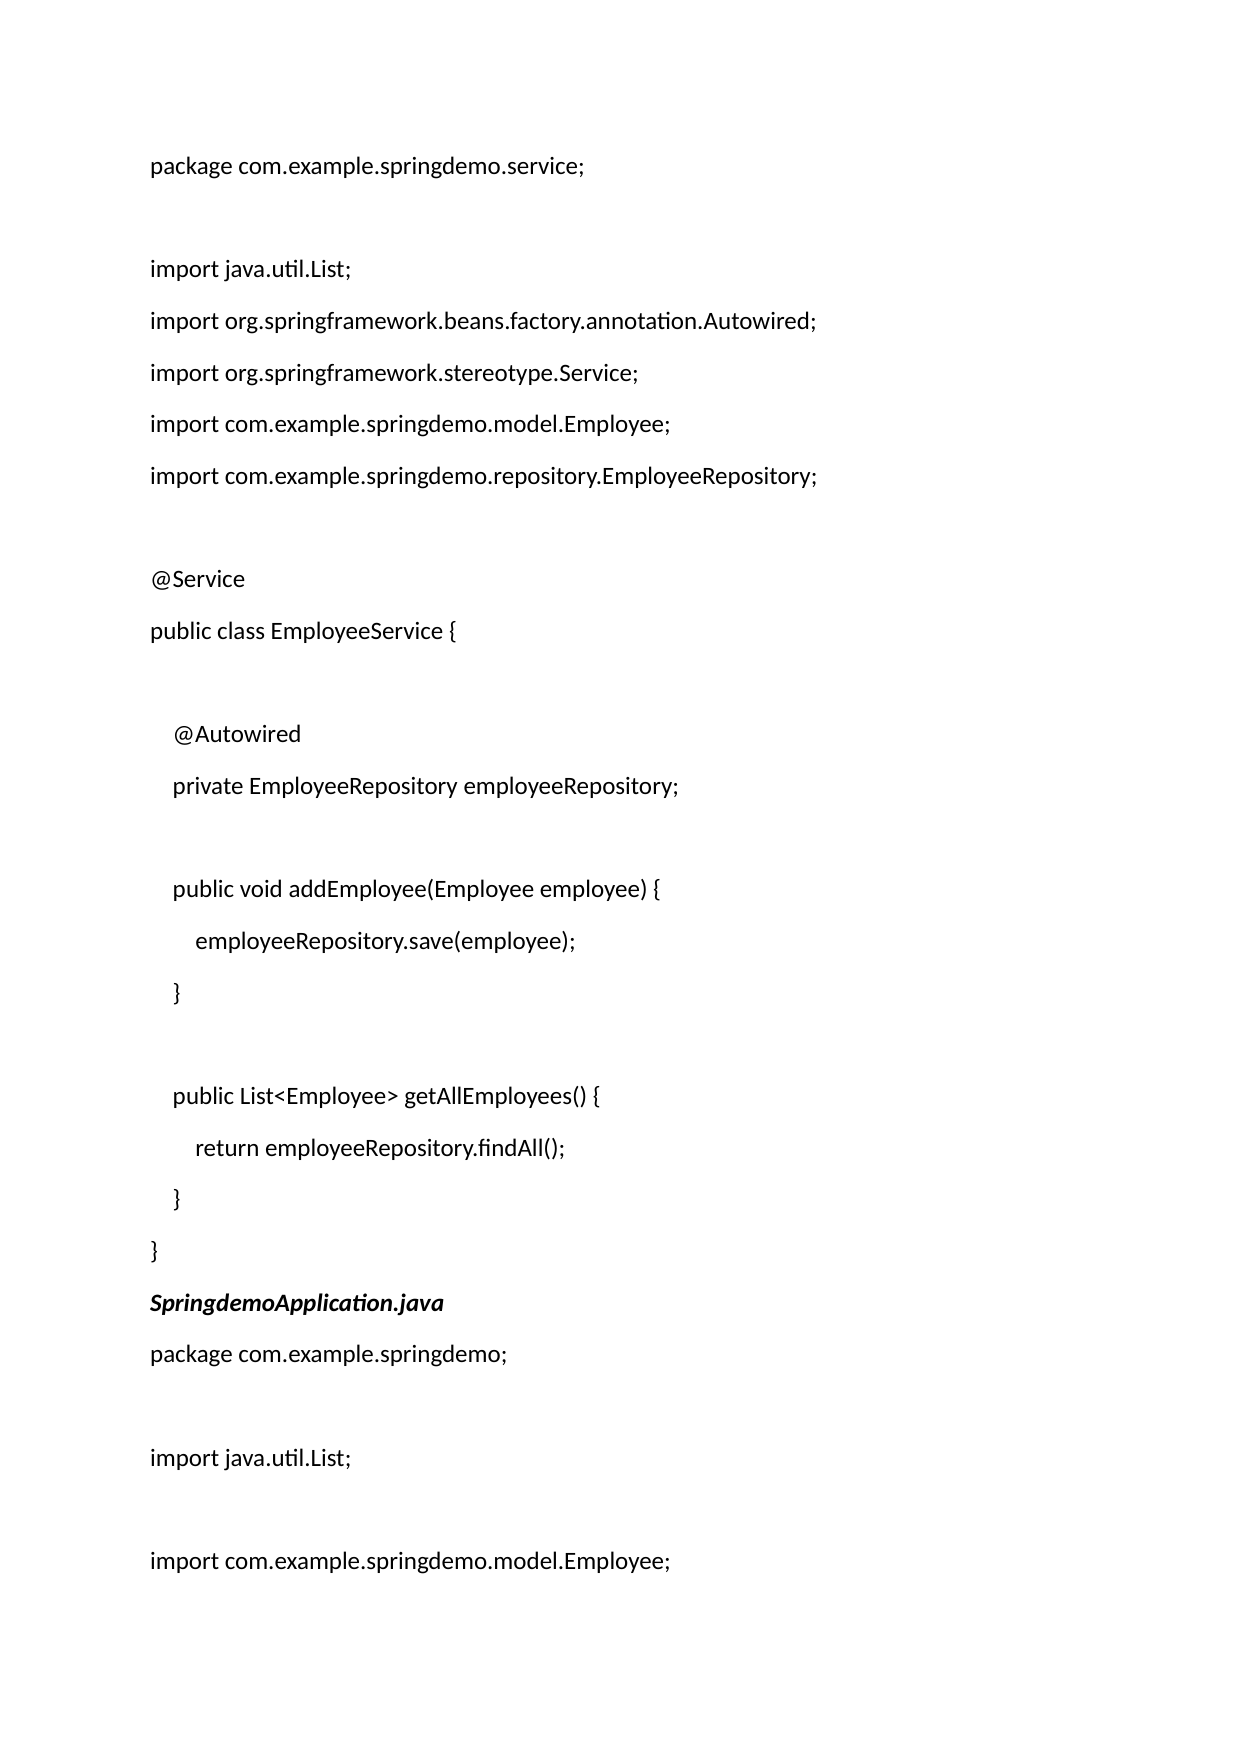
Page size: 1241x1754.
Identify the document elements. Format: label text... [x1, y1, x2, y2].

text private EmployeeRepository employeeRepository; [150, 770, 1090, 801]
text import com.example.springdemo.model.Employee; [150, 408, 1090, 439]
text import java.util.List; [150, 1442, 1090, 1472]
text @Autowired [150, 718, 1090, 749]
text SpringdemoApplication.java [150, 1287, 1090, 1317]
text return employeeRepository.findAll(); [150, 1132, 1090, 1162]
text package com.example.springdemo.service; [150, 150, 1090, 181]
text } [150, 1183, 1090, 1214]
text employeeRepository.save(employee); [150, 925, 1090, 956]
text import org.springframework.beans.factory.annotation.Autowired; [150, 305, 1090, 336]
text import org.springframework.stereotype.Service; [150, 357, 1090, 387]
text public List<Employee> getAllEmployees() { [150, 1080, 1090, 1111]
text import com.example.springdemo.repository.EmployeeRepository; [150, 460, 1090, 491]
text package com.example.springdemo; [150, 1338, 1090, 1369]
text } [150, 1235, 1090, 1266]
text @Service [150, 563, 1090, 594]
text public class EmployeeService { [150, 615, 1090, 646]
text public void addEmployee(Employee employee) { [150, 873, 1090, 904]
text import java.util.List; [150, 253, 1090, 284]
text } [150, 977, 1090, 1007]
text import com.example.springdemo.model.Employee; [150, 1545, 1090, 1576]
